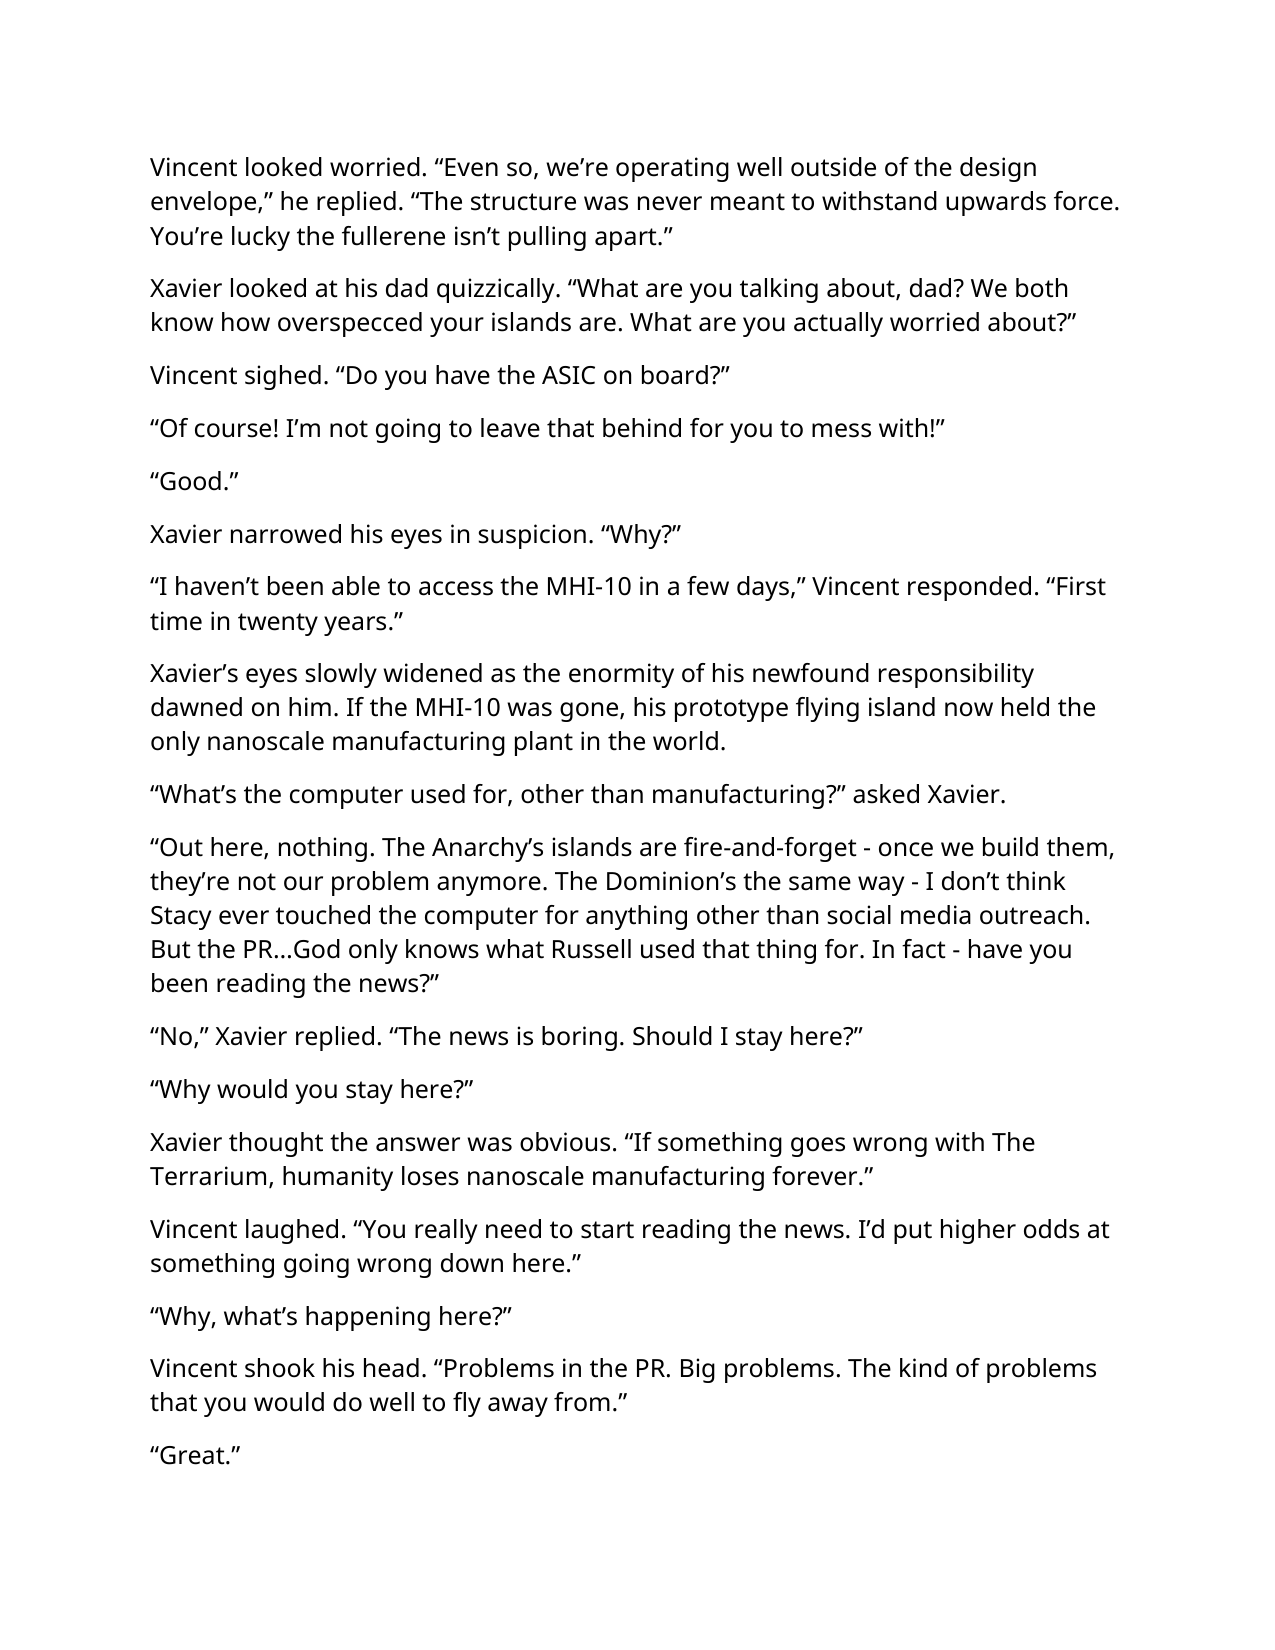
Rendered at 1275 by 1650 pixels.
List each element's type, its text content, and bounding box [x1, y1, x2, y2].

text Vincent laughed. “You really need to start reading the news. I’d put higher odds at something going wrong down here.” [150, 1211, 1125, 1279]
text Vincent shook his head. “Problems in the PR. Big problems. The kind of problems that you would do well to fly away from.” [150, 1351, 1125, 1419]
text “No,” Xavier replied. “The news is boring. Should I stay here?” [150, 1019, 1125, 1053]
text Xavier’s eyes slowly widened as the enormity of his newfound responsibility dawned on him. If the MHI-10 was gone, his prototype flying island now held the only nanoscale manufacturing plant in the world. [150, 656, 1125, 758]
text “Why would you stay here?” [150, 1072, 1125, 1106]
text Xavier looked at his dad quizzically. “What are you talking about, dad? We both know how overspecced your islands are. What are you actually worried about?” [150, 271, 1125, 339]
text Vincent looked worried. “Even so, we’re operating well outside of the design envelope,” he replied. “The structure was never meant to withstand upwards force. You’re lucky the fullerene isn’t pulling apart.” [150, 150, 1125, 252]
text Vincent sighed. “Do you have the ASIC on board?” [150, 358, 1125, 392]
text “Of course! I’m not going to leave that behind for you to mess with!” [150, 411, 1125, 445]
text Xavier narrowed his eyes in suspicion. “Why?” [150, 516, 1125, 550]
text Xavier thought the answer was obvious. “If something goes wrong with The Terrarium, humanity loses nanoscale manufacturing forever.” [150, 1124, 1125, 1192]
text “Great.” [150, 1438, 1125, 1472]
text “Why, what’s happening here?” [150, 1298, 1125, 1332]
text “Good.” [150, 463, 1125, 497]
text “I haven’t been able to access the MHI-10 in a few days,” Vincent responded. “First time in twenty years.” [150, 569, 1125, 637]
text “Out here, nothing. The Anarchy’s islands are fire-and-forget - once we build them, they’re not our problem anymore. The Dominion’s the same way - I don’t think Stacy ever touched the computer for anything other than social media outreach. But the PR…God only knows what Russell used that thing for. In fact - have you been reading the news?” [150, 830, 1125, 1000]
text “What’s the computer used for, other than manufacturing?” asked Xavier. [150, 777, 1125, 811]
